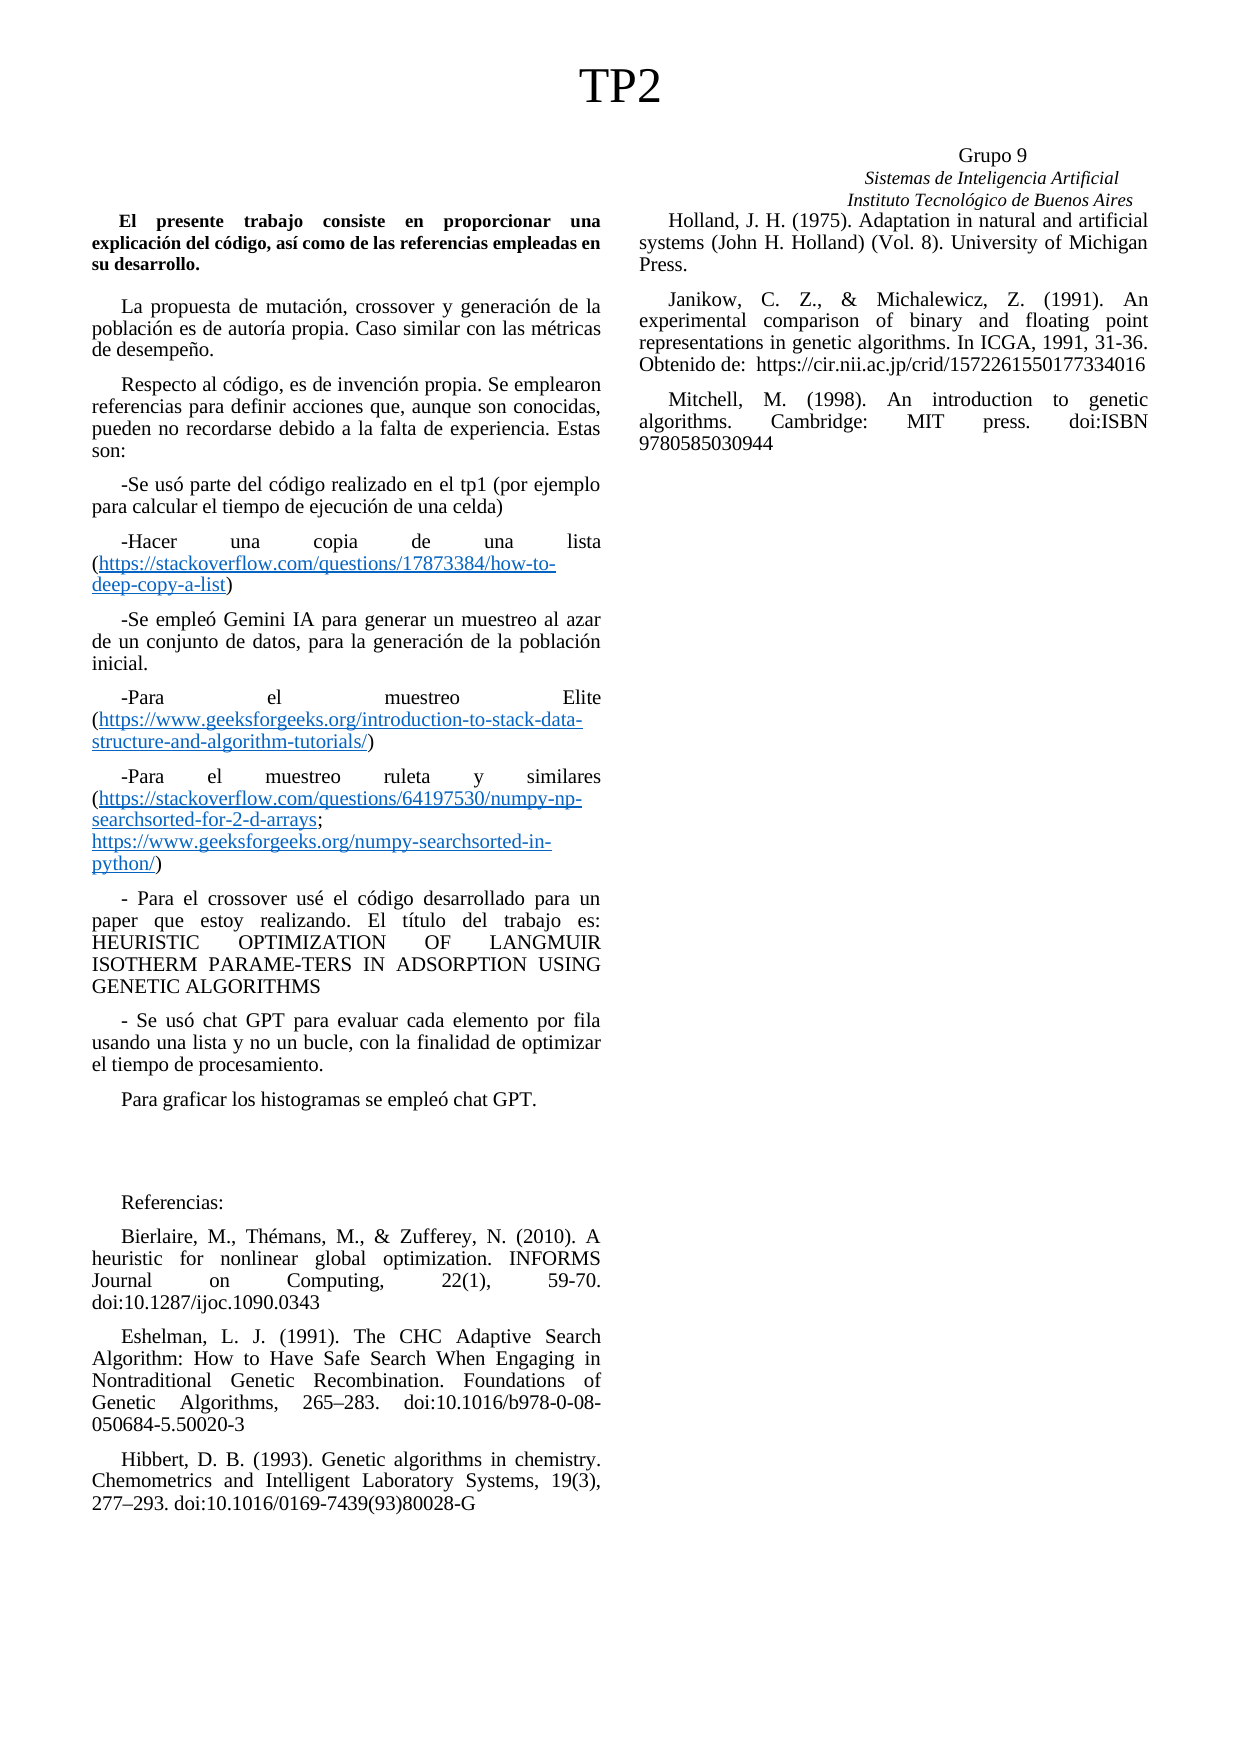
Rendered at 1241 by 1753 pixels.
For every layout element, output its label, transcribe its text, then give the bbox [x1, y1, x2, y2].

text -Para el muestreo ruleta y similares (https://stackoverflow.com/questions/64197530/numpy-np-searchsorted-for-2-d-arrays; https://www.geeksforgeeks.org/numpy-searchsorted-in-python/) [92, 766, 601, 875]
text -Hacer una copia de una lista (https://stackoverflow.com/questions/17873384/how-to-deep-copy-a-list) [92, 531, 601, 596]
title TP2 [92, 56, 1148, 114]
text Grupo 9 Sistemas de Inteligencia Artificial [819, 143, 1167, 188]
text Eshelman, L. J. (1991). The CHC Adaptive Search Algorithm: How to Have Safe Search When Engaging in Nontraditional Genetic Recombination. Foundations of Genetic Algorithms, 265–283. doi:10.1016/b978-0-08-050684-5.50020-3 [92, 1326, 601, 1436]
text Hibbert, D. B. (1993). Genetic algorithms in chemistry. Chemometrics and Intelligent Laboratory Systems, 19(3), 277–293. doi:10.1016/0169-7439(93)80028-G [92, 1449, 601, 1514]
text Instituto Tecnológico de Buenos Aires [834, 188, 1148, 210]
text Para graficar los histogramas se empleó chat GPT. [92, 1088, 601, 1110]
text La propuesta de mutación, crossover y generación de la población es de autoría propia. Caso similar con las métricas de desempeño. [92, 296, 601, 361]
text - Para el crossover usé el código desarrollado para un paper que estoy realizando. El título del trabajo es: HEURISTIC OPTIMIZATION OF LANGMUIR ISOTHERM PARAME-TERS IN ADSORPTION USING GENETIC ALGORITHMS [92, 888, 601, 998]
text El presente trabajo consiste en proporcionar una explicación del código, así como de las referencias empleadas en su desarrollo. [92, 210, 601, 275]
text Holland, J. H. (1975). Adaptation in natural and artificial systems (John H. Holland) (Vol. 8). University of Michigan Press. [639, 210, 1148, 276]
text Janikow, C. Z., & Michalewicz, Z. (1991). An experimental comparison of binary and floating point representations in genetic algorithms. In ICGA, 1991, 31-36. Obtenido de: https://cir.nii.ac.jp/crid/1572261550177334016 [639, 288, 1148, 376]
text -Para el muestreo Elite (https://www.geeksforgeeks.org/introduction-to-stack-data-structure-and-algorithm-tutorials/) [92, 687, 601, 753]
text Referencias: [92, 1192, 601, 1213]
text Bierlaire, M., Thémans, M., & Zufferey, N. (2010). A heuristic for nonlinear global optimization. INFORMS Journal on Computing, 22(1), 59-70. doi:10.1287/ijoc.1090.0343 [92, 1226, 601, 1314]
text Respecto al código, es de invención propia. Se emplearon referencias para definir acciones que, aunque son conocidas, pueden no recordarse debido a la falta de experiencia. Estas son: [92, 374, 601, 462]
text -Se empleó Gemini IA para generar un muestreo al azar de un conjunto de datos, para la generación de la población inicial. [92, 609, 601, 675]
text - Se usó chat GPT para evaluar cada elemento por fila usando una lista y no un bucle, con la finalidad de optimizar el tiempo de procesamiento. [92, 1010, 601, 1076]
text Mitchell, M. (1998). An introduction to genetic algorithms. Cambridge: MIT press. doi:ISBN 9780585030944 [639, 389, 1148, 454]
text -Se usó parte del código realizado en el tp1 (por ejemplo para calcular el tiempo de ejecución de una celda) [92, 474, 601, 518]
